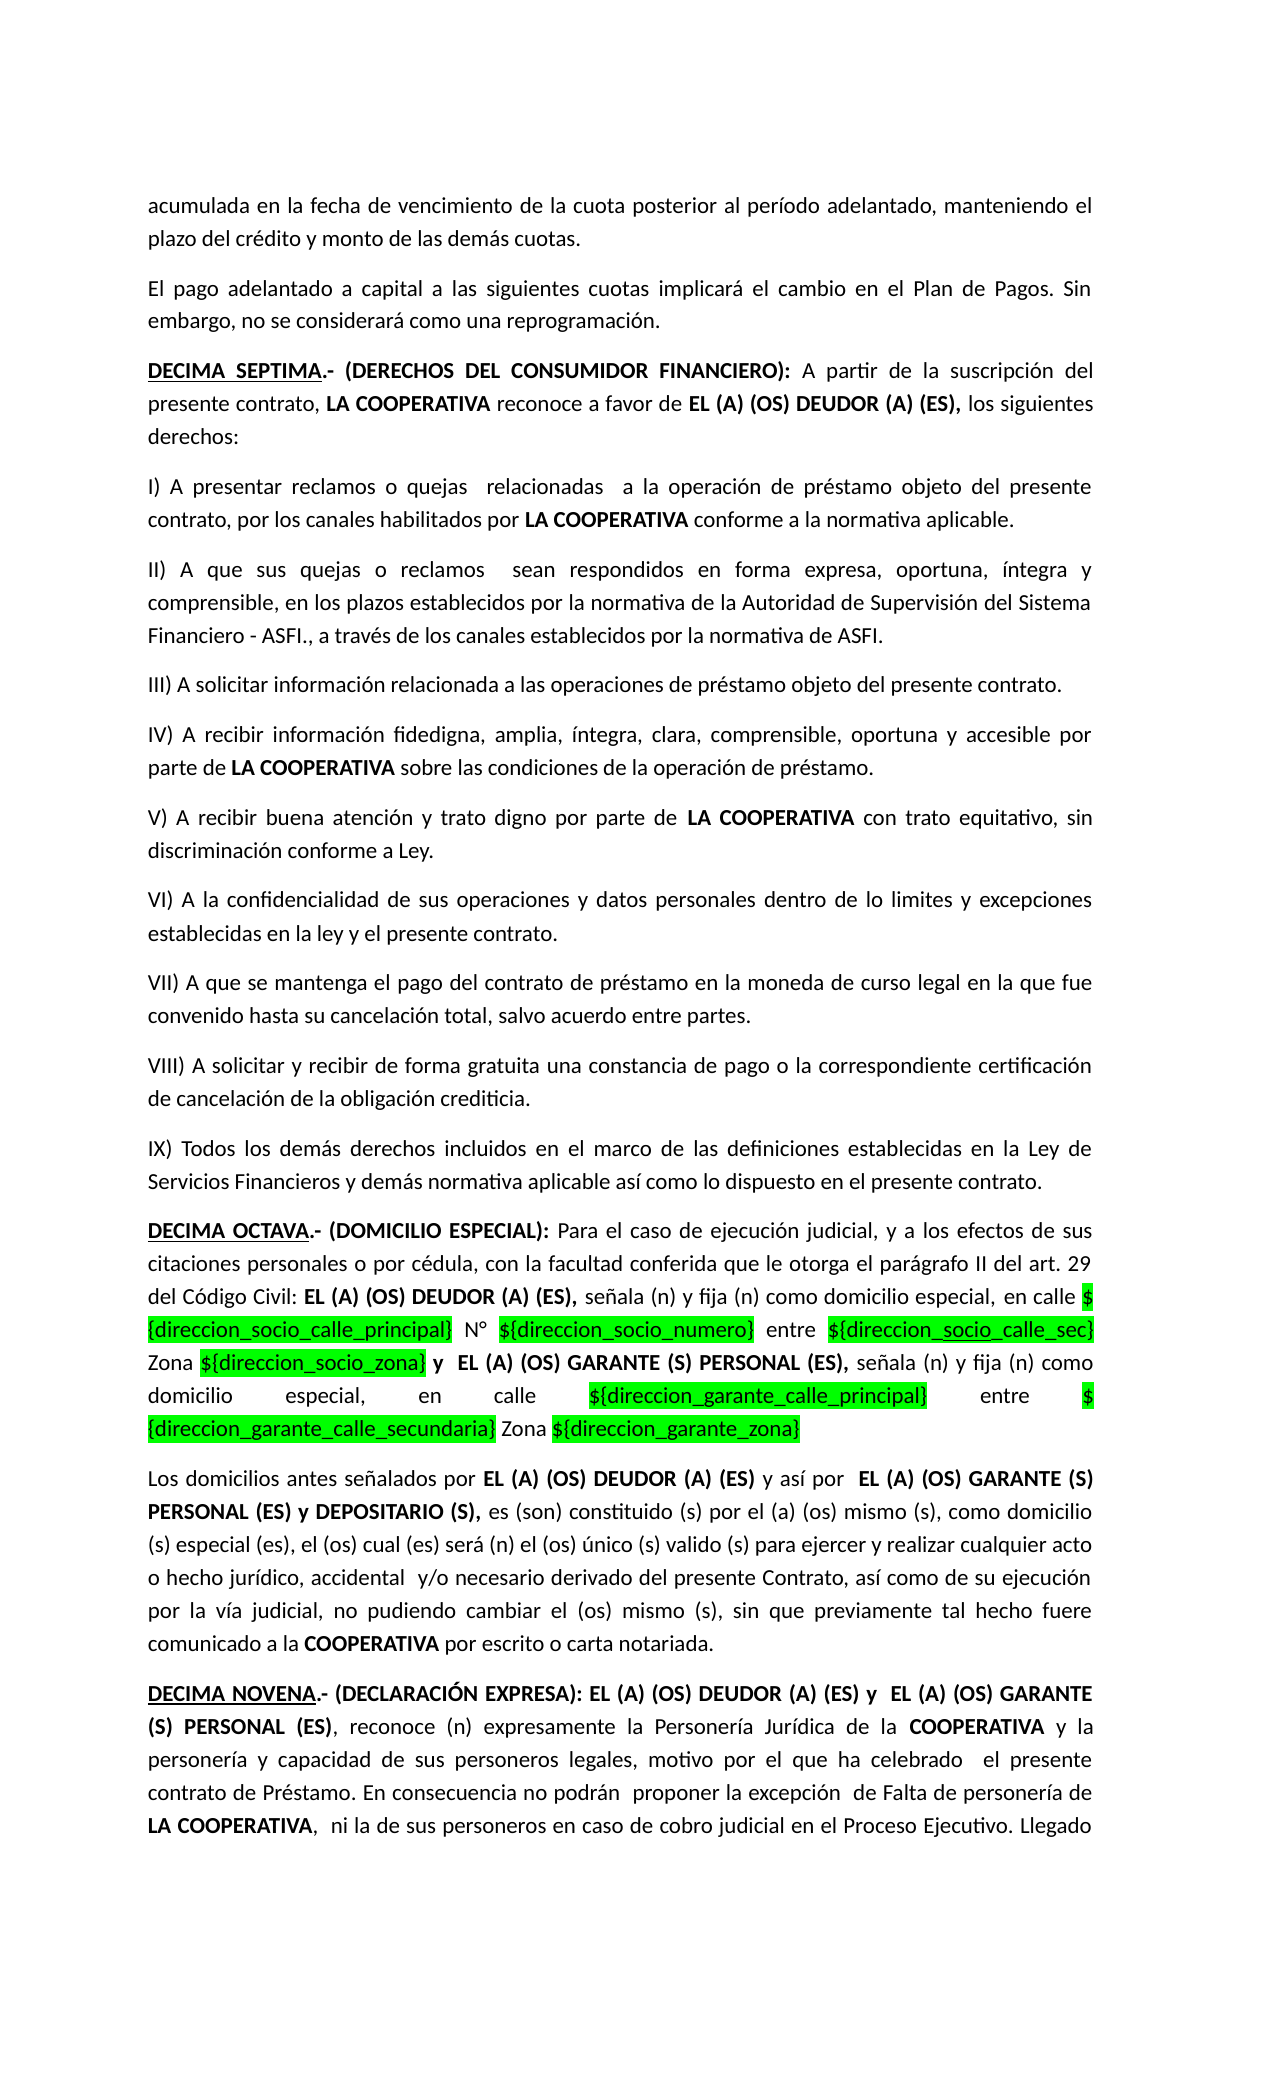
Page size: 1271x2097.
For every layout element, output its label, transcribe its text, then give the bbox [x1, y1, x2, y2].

text I) A presentar reclamos o quejas relacionadas a la operación de préstamo objeto del presente contrato, por los canales habilitados por LA COOPERATIVA conforme a la normativa aplicable. [148, 469, 1094, 536]
text IV) A recibir información fidedigna, amplia, íntegra, clara, comprensible, oportuna y accesible por parte de LA COOPERATIVA sobre las condiciones de la operación de préstamo. [148, 718, 1094, 784]
text II) A que sus quejas o reclamos sean respondidos en forma expresa, oportuna, íntegra y comprensible, en los plazos establecidos por la normativa de la Autoridad de Supervisión del Sistema Financiero - ASFI., a través de los canales establecidos por la normativa de ASFI. [148, 552, 1094, 651]
text IX) Todos los demás derechos incluidos en el marco de las definiciones establecidas en la Ley de Servicios Financieros y demás normativa aplicable así como lo dispuesto en el presente contrato. [148, 1131, 1094, 1197]
text III) A solicitar información relacionada a las operaciones de préstamo objeto del presente contrato. [148, 668, 1094, 701]
text Los domicilios antes señalados por EL (A) (OS) DEUDOR (A) (ES) y así por EL (A) (OS) GARANTE (S) PERSONAL (ES) y DEPOSITARIO (S), es (son) constituido (s) por el (a) (os) mismo (s), como domicilio (s) especial (es), el (os) cual (es) será (n) el (os) único (s) valido (s) para ejercer y realizar cualquier acto o hecho jurídico, accidental y/o necesario derivado del presente Contrato, así como de su ejecución por la vía judicial, no pudiendo cambiar el (os) mismo (s), sin que previamente tal hecho fuere comunicado a la COOPERATIVA por escrito o carta notariada. [148, 1462, 1094, 1660]
text VI) A la confidencialidad de sus operaciones y datos personales dentro de lo limites y excepciones establecidas en la ley y el presente contrato. [148, 883, 1094, 949]
text El pago adelantado a capital a las siguientes cuotas implicará el cambio en el Plan de Pagos. Sin embargo, no se considerará como una reprogramación. [148, 271, 1094, 337]
text VIII) A solicitar y recibir de forma gratuita una constancia de pago o la correspondiente certificación de cancelación de la obligación crediticia. [148, 1048, 1094, 1114]
text V) A recibir buena atención y trato digno por parte de LA COOPERATIVA con trato equitativo, sin discriminación conforme a Ley. [148, 800, 1094, 866]
text DECIMA OCTAVA.- (DOMICILIO ESPECIAL): Para el caso de ejecución judicial, y a los efectos de sus citaciones personales o por cédula, con la facultad conferida que le otorga el parágrafo II del art. 29 del Código Civil: EL (A) (OS) DEUDOR (A) (ES), señala (n) y fija (n) como domicilio especial, en calle ${direccion_socio_calle_principal} N° ${direccion_socio_numero} entre ${direccion_socio_calle_sec} Zona ${direccion_socio_zona} y EL (A) (OS) GARANTE (S) PERSONAL (ES), señala (n) y fija (n) como domicilio especial, en calle ${direccion_garante_calle_principal} entre ${direccion_garante_calle_secundaria} Zona ${direccion_garante_zona} [148, 1214, 1094, 1445]
text VII) A que se mantenga el pago del contrato de préstamo en la moneda de curso legal en la que fue convenido hasta su cancelación total, salvo acuerdo entre partes. [148, 966, 1094, 1032]
text DECIMA SEPTIMA.- (DERECHOS DEL CONSUMIDOR FINANCIERO): A partir de la suscripción del presente contrato, LA COOPERATIVA reconoce a favor de EL (A) (OS) DEUDOR (A) (ES), los siguientes derechos: [148, 354, 1094, 453]
